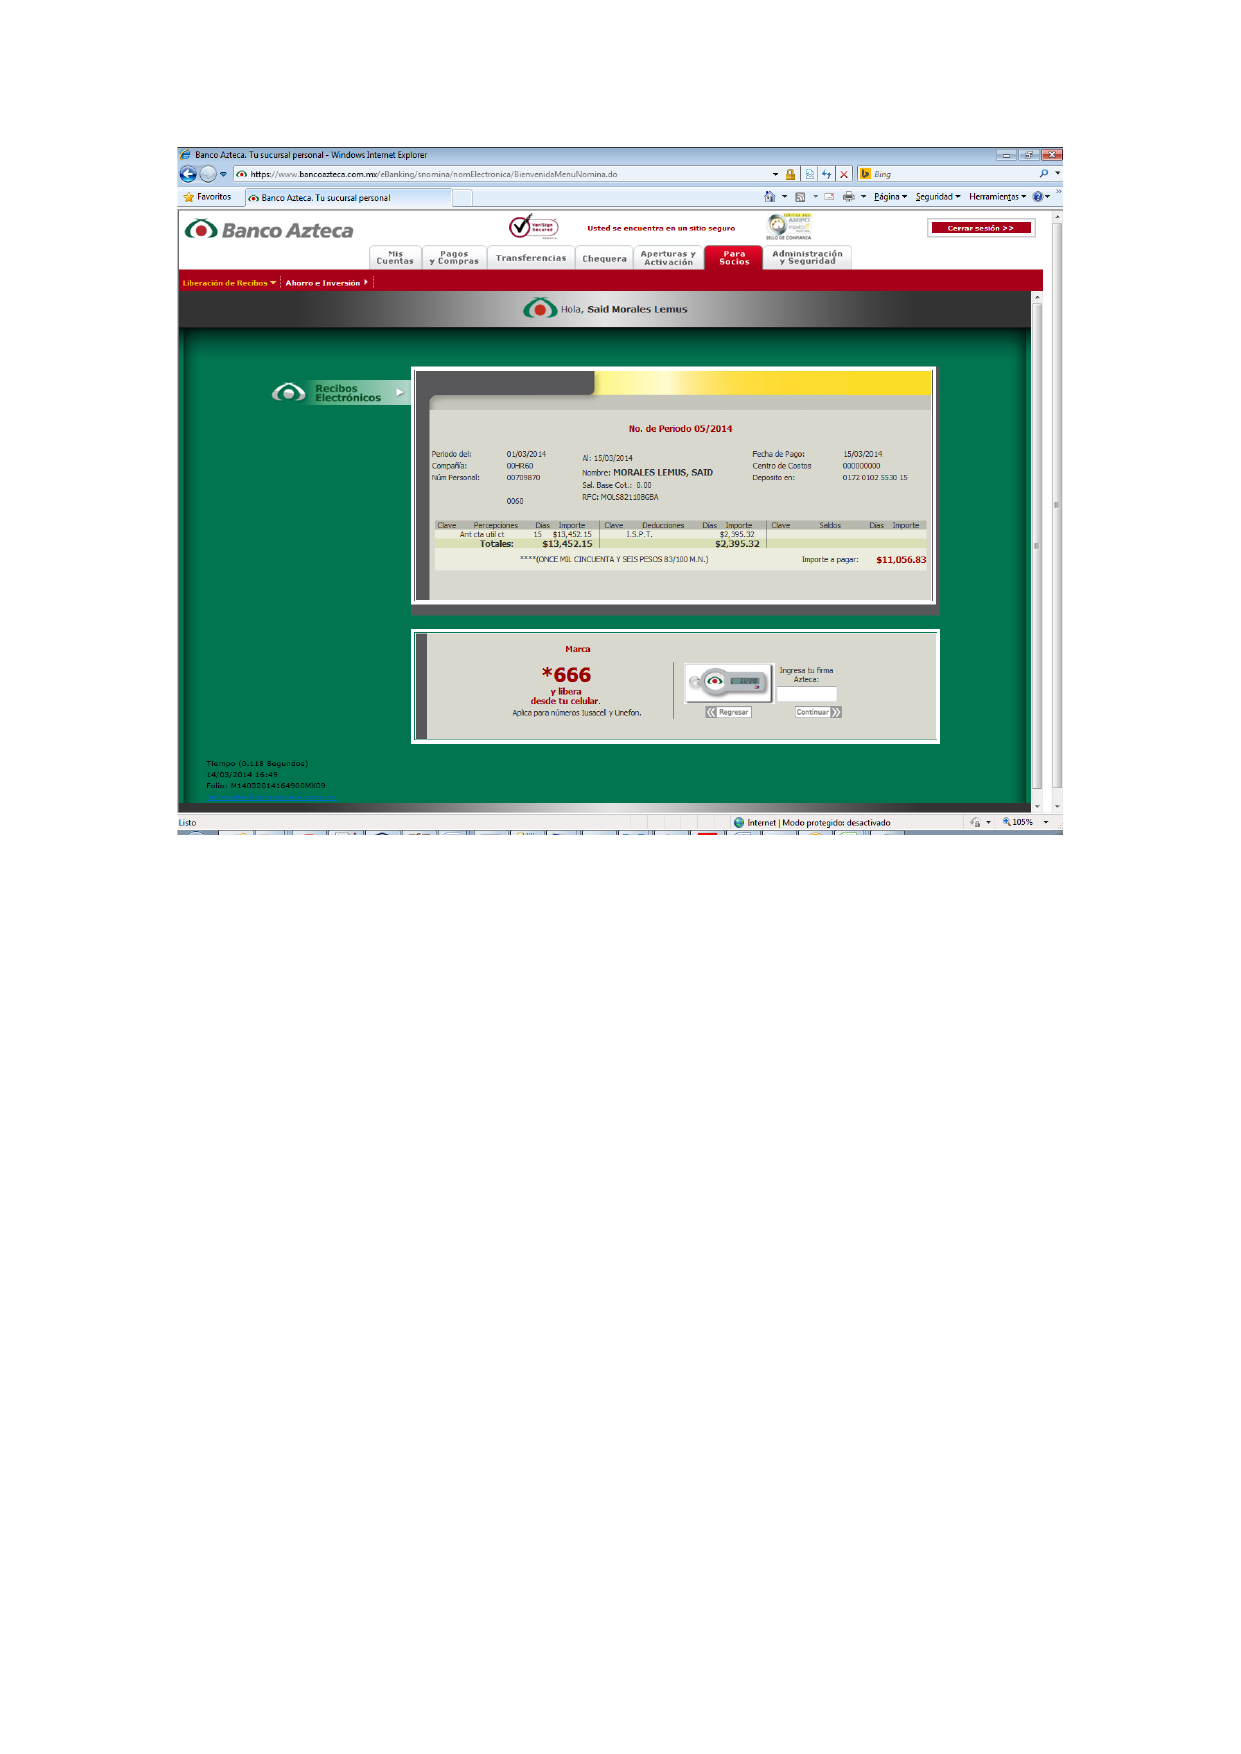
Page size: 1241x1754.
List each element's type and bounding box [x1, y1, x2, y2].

picture [177, 147, 1063, 835]
